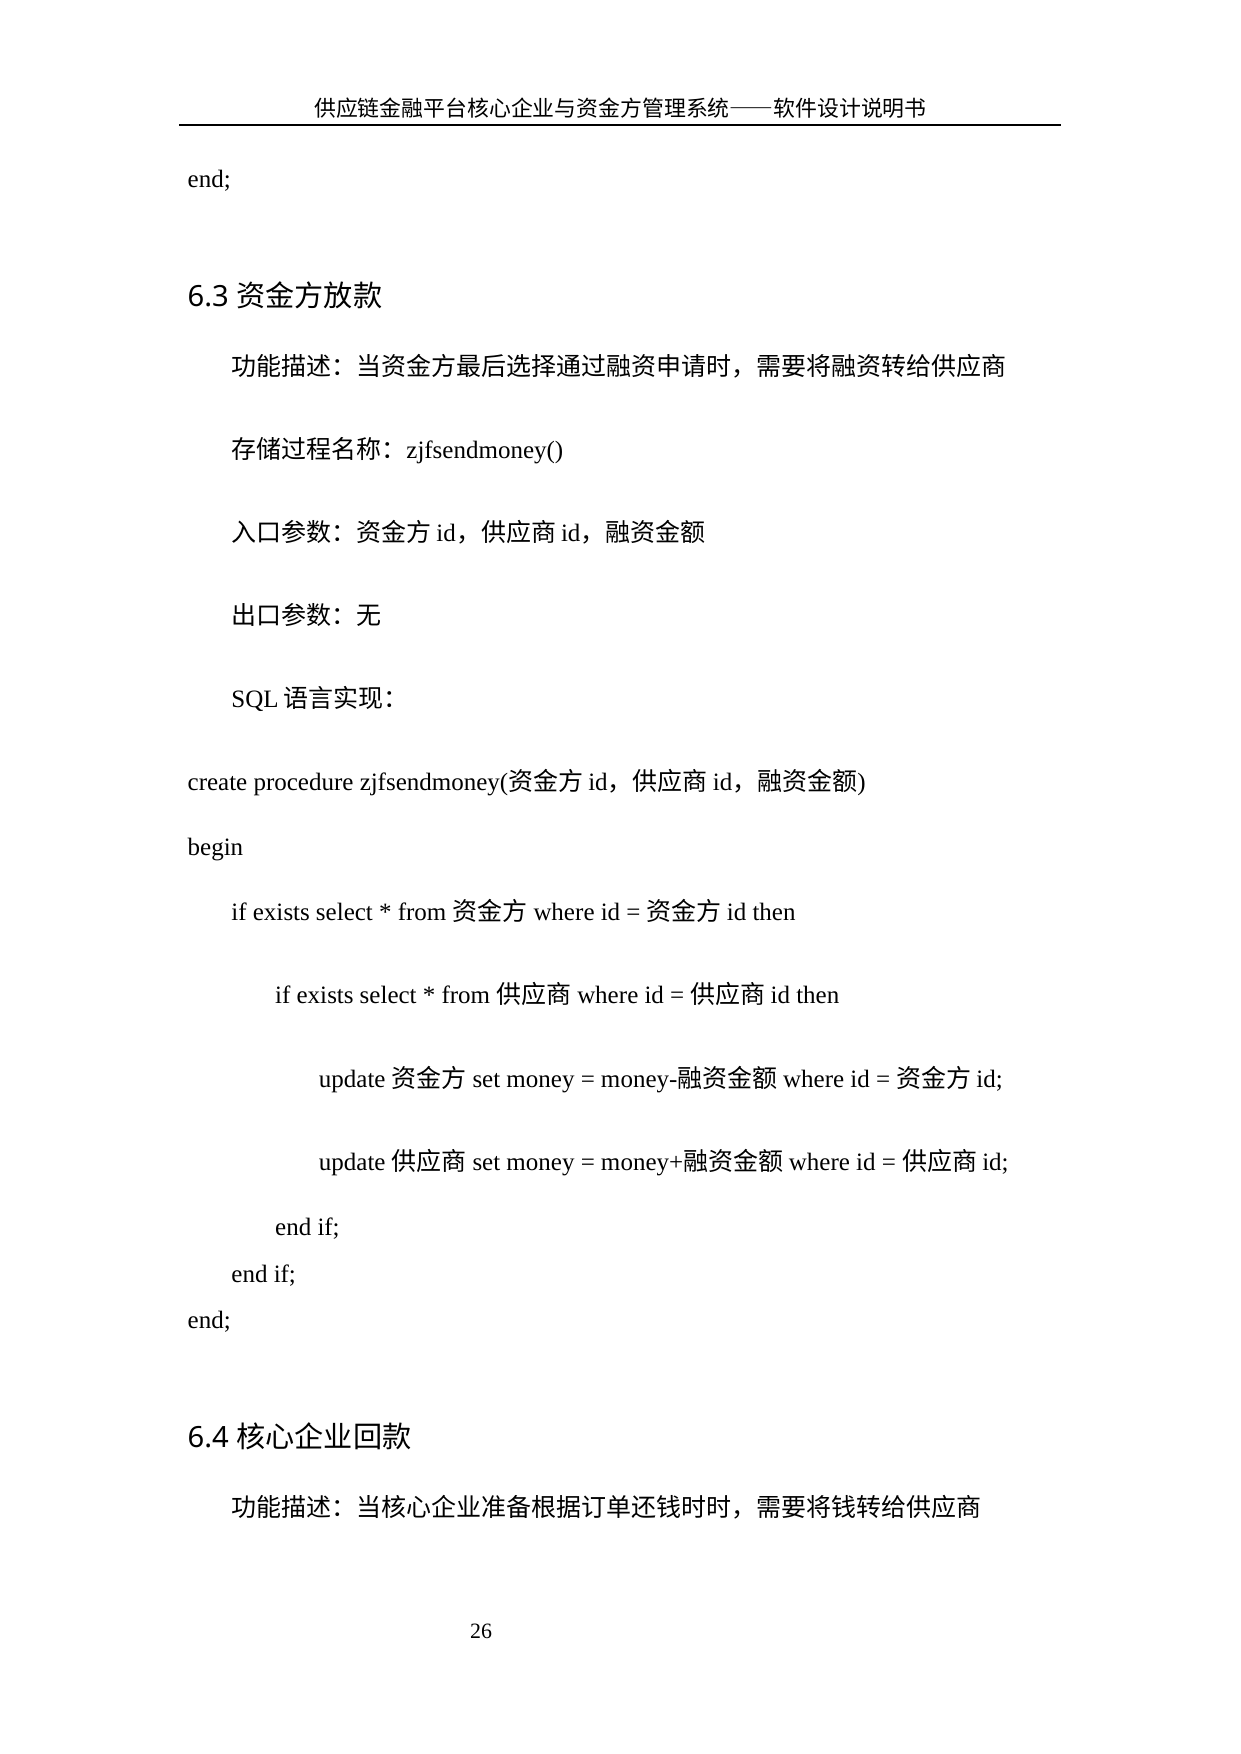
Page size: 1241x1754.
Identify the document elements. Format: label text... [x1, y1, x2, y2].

subtitle 6.4 核心企业回款 [187, 1403, 1053, 1468]
list end; [187, 163, 1053, 195]
list update 供应商 set money = money+融资金额 where id = 供应商id; [275, 1127, 1053, 1192]
list create procedure zjfsendmoney(资金方id，供应商id，融资金额) [187, 747, 1053, 812]
list if exists select * from 资金方 where id = 资金方id then [187, 877, 1053, 942]
list begin [187, 831, 1053, 863]
list 存储过程名称：zjfsendmoney() [187, 415, 1053, 480]
list end if; [231, 1210, 1053, 1242]
list 入口参数：资金方id，供应商id，融资金额 [187, 498, 1053, 563]
list 出口参数：无 [187, 581, 1053, 646]
subtitle 6.3 资金方放款 [187, 262, 1053, 327]
list update 资金方 set money = money-融资金额 where id = 资金方id; [275, 1044, 1053, 1109]
list if exists select * from 供应商 where id = 供应商id then [231, 961, 1053, 1026]
list 功能描述：当资金方最后选择通过融资申请时，需要将融资转给供应商 [187, 332, 1053, 397]
list end; [187, 1304, 1053, 1336]
list SQL语言实现： [187, 664, 1053, 729]
list end if; [187, 1257, 1053, 1289]
list 功能描述：当核心企业准备根据订单还钱时时，需要将钱转给供应商 [187, 1473, 1053, 1538]
